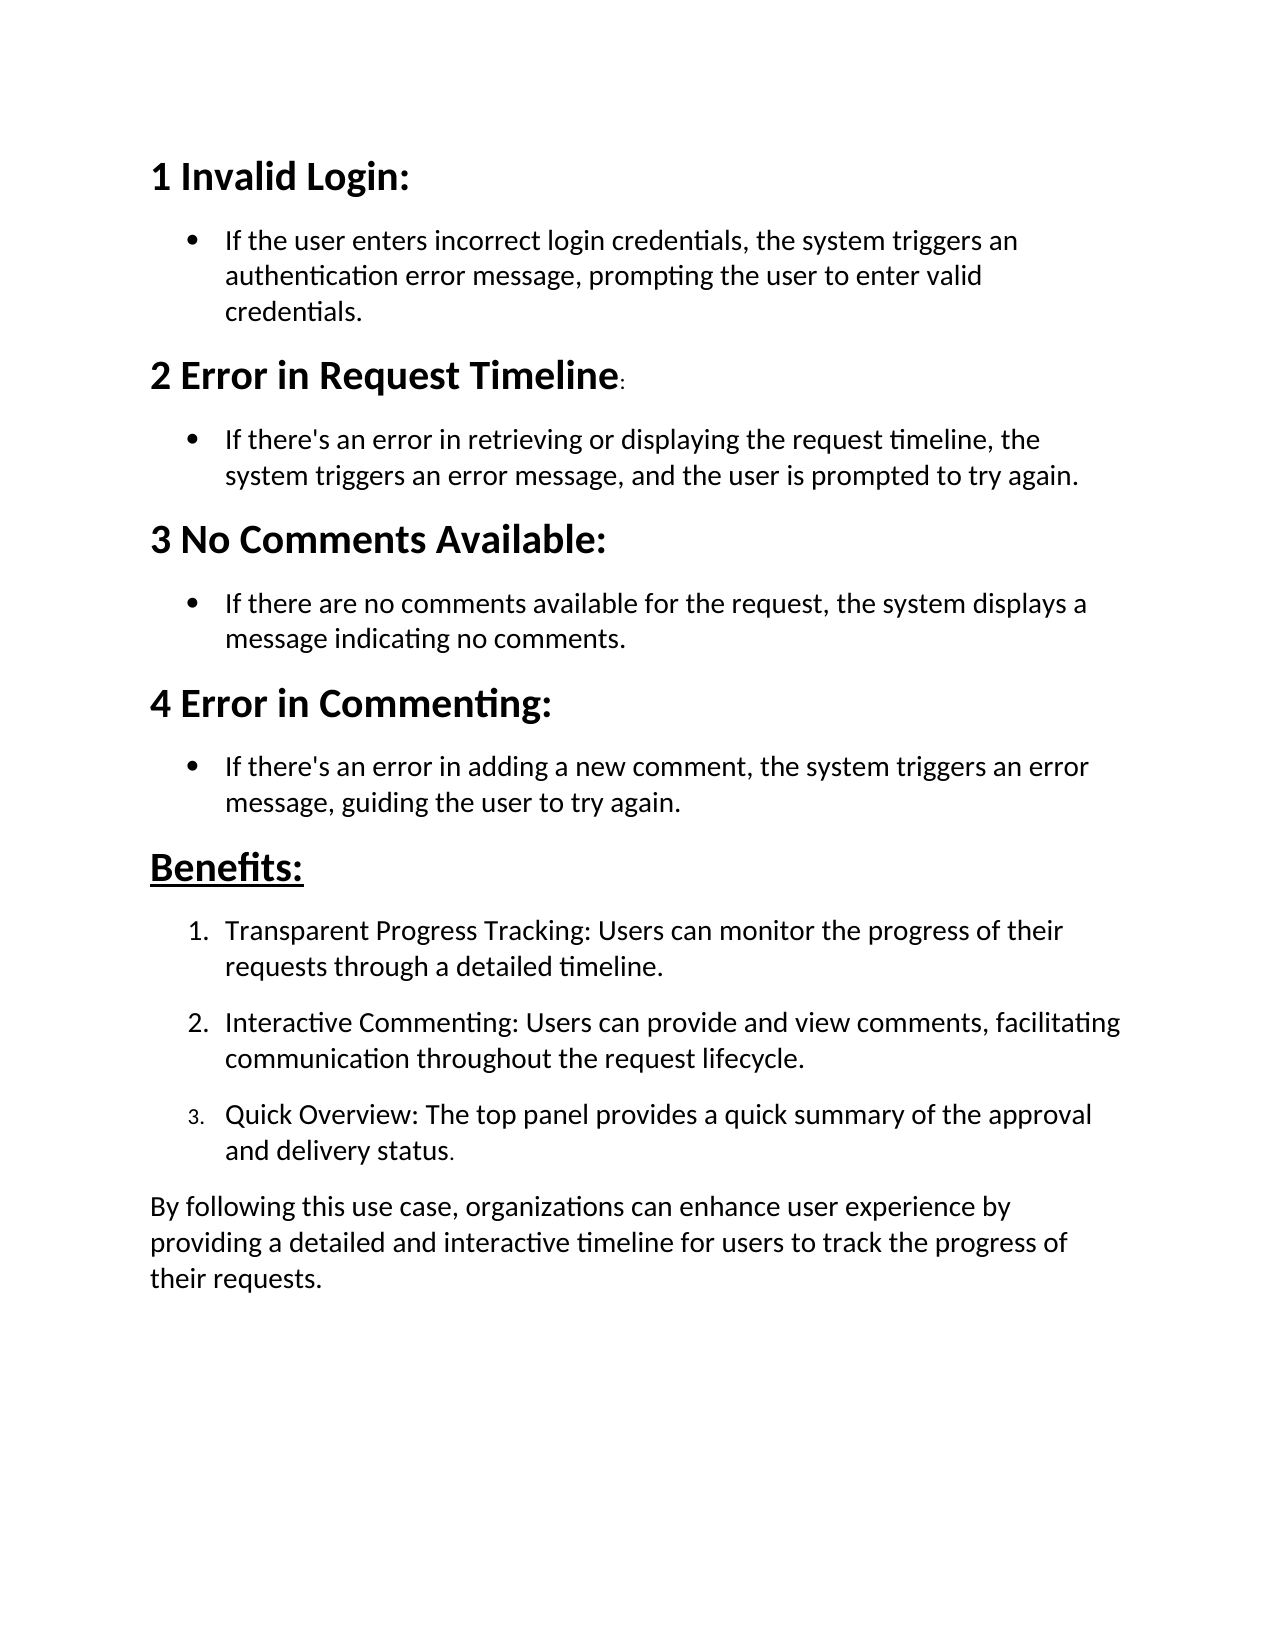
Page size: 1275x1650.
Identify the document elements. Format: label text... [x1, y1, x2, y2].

text 3 No Comments Available: [150, 513, 1125, 564]
list Interactive Commenting: Users can provide and view comments, facilitating communication throughout the request lifecycle. [187, 1004, 1125, 1076]
list If there's an error in adding a new comment, the system triggers an error message, guiding the user to try again. [187, 748, 1125, 820]
list If there's an error in retrieving or displaying the request timeline, the system triggers an error message, and the user is prompted to try again. [187, 421, 1125, 492]
list If there are no comments available for the request, the system displays a message indicating no comments. [187, 585, 1125, 656]
list Quick Overview: The top panel provides a quick summary of the approval and delivery status. [187, 1096, 1125, 1168]
text By following this use case, organizations can enhance user experience by providing a detailed and interactive timeline for users to track the progress of their requests. [150, 1188, 1125, 1295]
text 2 Error in Request Timeline: [150, 349, 1125, 400]
text 1 Invalid Login: [150, 150, 1125, 201]
list Transparent Progress Tracking: Users can monitor the progress of their requests through a detailed timeline. [187, 912, 1125, 983]
text Benefits: [150, 841, 1125, 891]
list If the user enters incorrect login credentials, the system triggers an authentication error message, prompting the user to enter valid credentials. [187, 222, 1125, 328]
text 4 Error in Commenting: [150, 677, 1125, 728]
